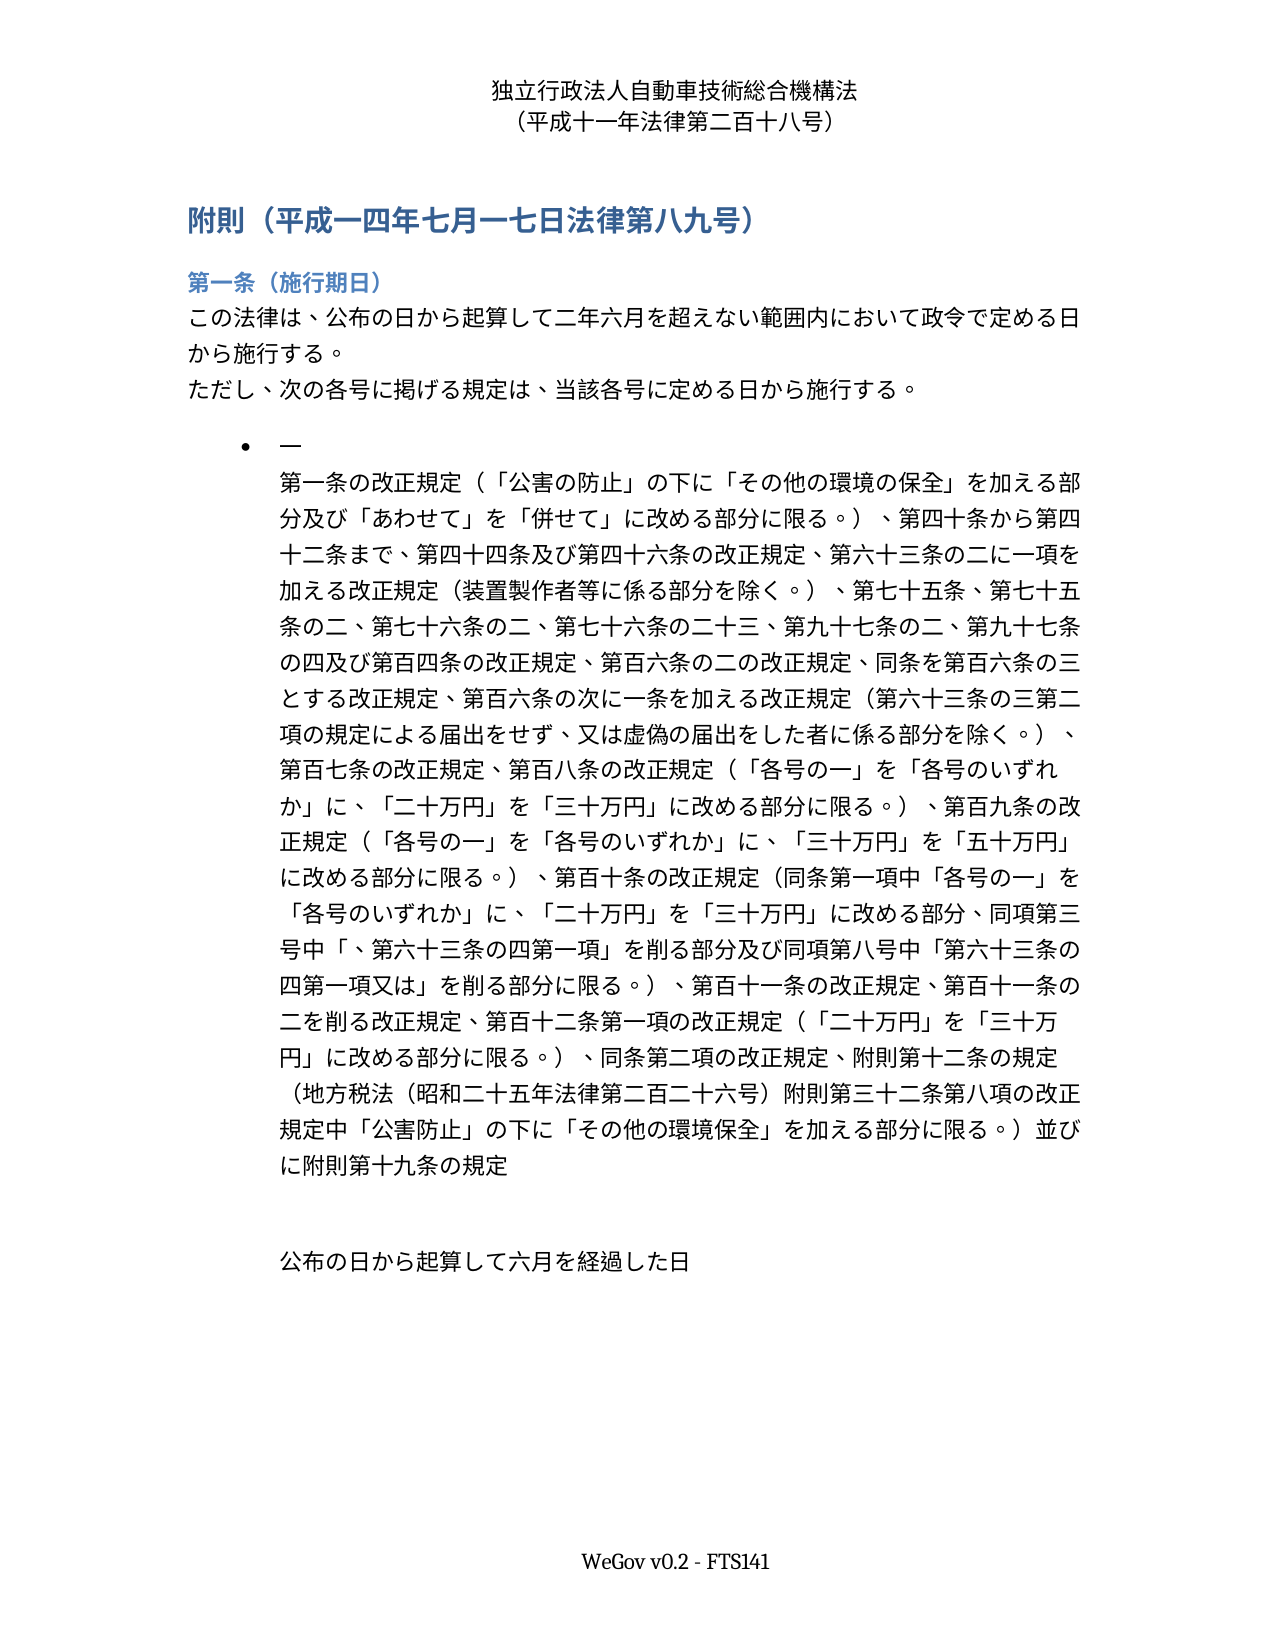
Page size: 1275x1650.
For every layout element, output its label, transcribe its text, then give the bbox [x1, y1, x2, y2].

subtitle 附則（平成一四年七月一七日法律第八九号） [187, 200, 1087, 240]
subtitle 第一条（施行期日） [187, 266, 1087, 298]
list 一 第一条の改正規定（「公害の防止」の下に「その他の環境の保全」を加える部分及び「あわせて」を「併せて」に改める部分に限る。）、第四十条から第四十二条まで、第四十四条及び第四十六条の改正規定、第六十三条の二に一項を加える改正規定（装置製作者等に係る部分を除く。）、第七十五条、第七十五条の二、第七十六条の二、第七十六条の二十三、第九十七条の二、第九十七条の四及び第百四条の改正規定、第百六条の二の改正規定、同条を第百六条の三とする改正規定、第百六条の次に一条を加える改正規定（第六十三条の三第二項の規定による届出をせず、又は虚偽の届出をした者に係る部分を除く。）、第百七条の改正規定、第百八条の改正規定（「各号の一」を「各号のいずれか」に、「二十万円」を「三十万円」に改める部分に限る。）、第百九条の改正規定（「各号の一」を「各号のいずれか」に、「三十万円」を「五十万円」に改める部分に限る。）、第百十条の改正規定（同条第一項中「各号の一」を「各号のいずれか」に、「二十万円」を「三十万円」に改める部分、同項第三号中「、第六十三条の四第一項」を削る部分及び同項第八号中「第六十三条の四第一項又は」を削る部分に限る。）、第百十一条の改正規定、第百十一条の二を削る改正規定、第百十二条第一項の改正規定（「二十万円」を「三十万円」に改める部分に限る。）、同条第二項の改正規定、附則第十二条の規定（地方税法（昭和二十五年法律第二百二十六号）附則第三十二条第八項の改正規定中「公害防止」の下に「その他の環境保全」を加える部分に限る。）並びに附則第十九条の規定 公布の日から起算して六月を経過した日 [242, 431, 1087, 1277]
text この法律は、公布の日から起算して二年六月を超えない範囲内において政令で定める日から施行する。 ただし、次の各号に掲げる規定は、当該各号に定める日から施行する。 [187, 302, 1087, 406]
